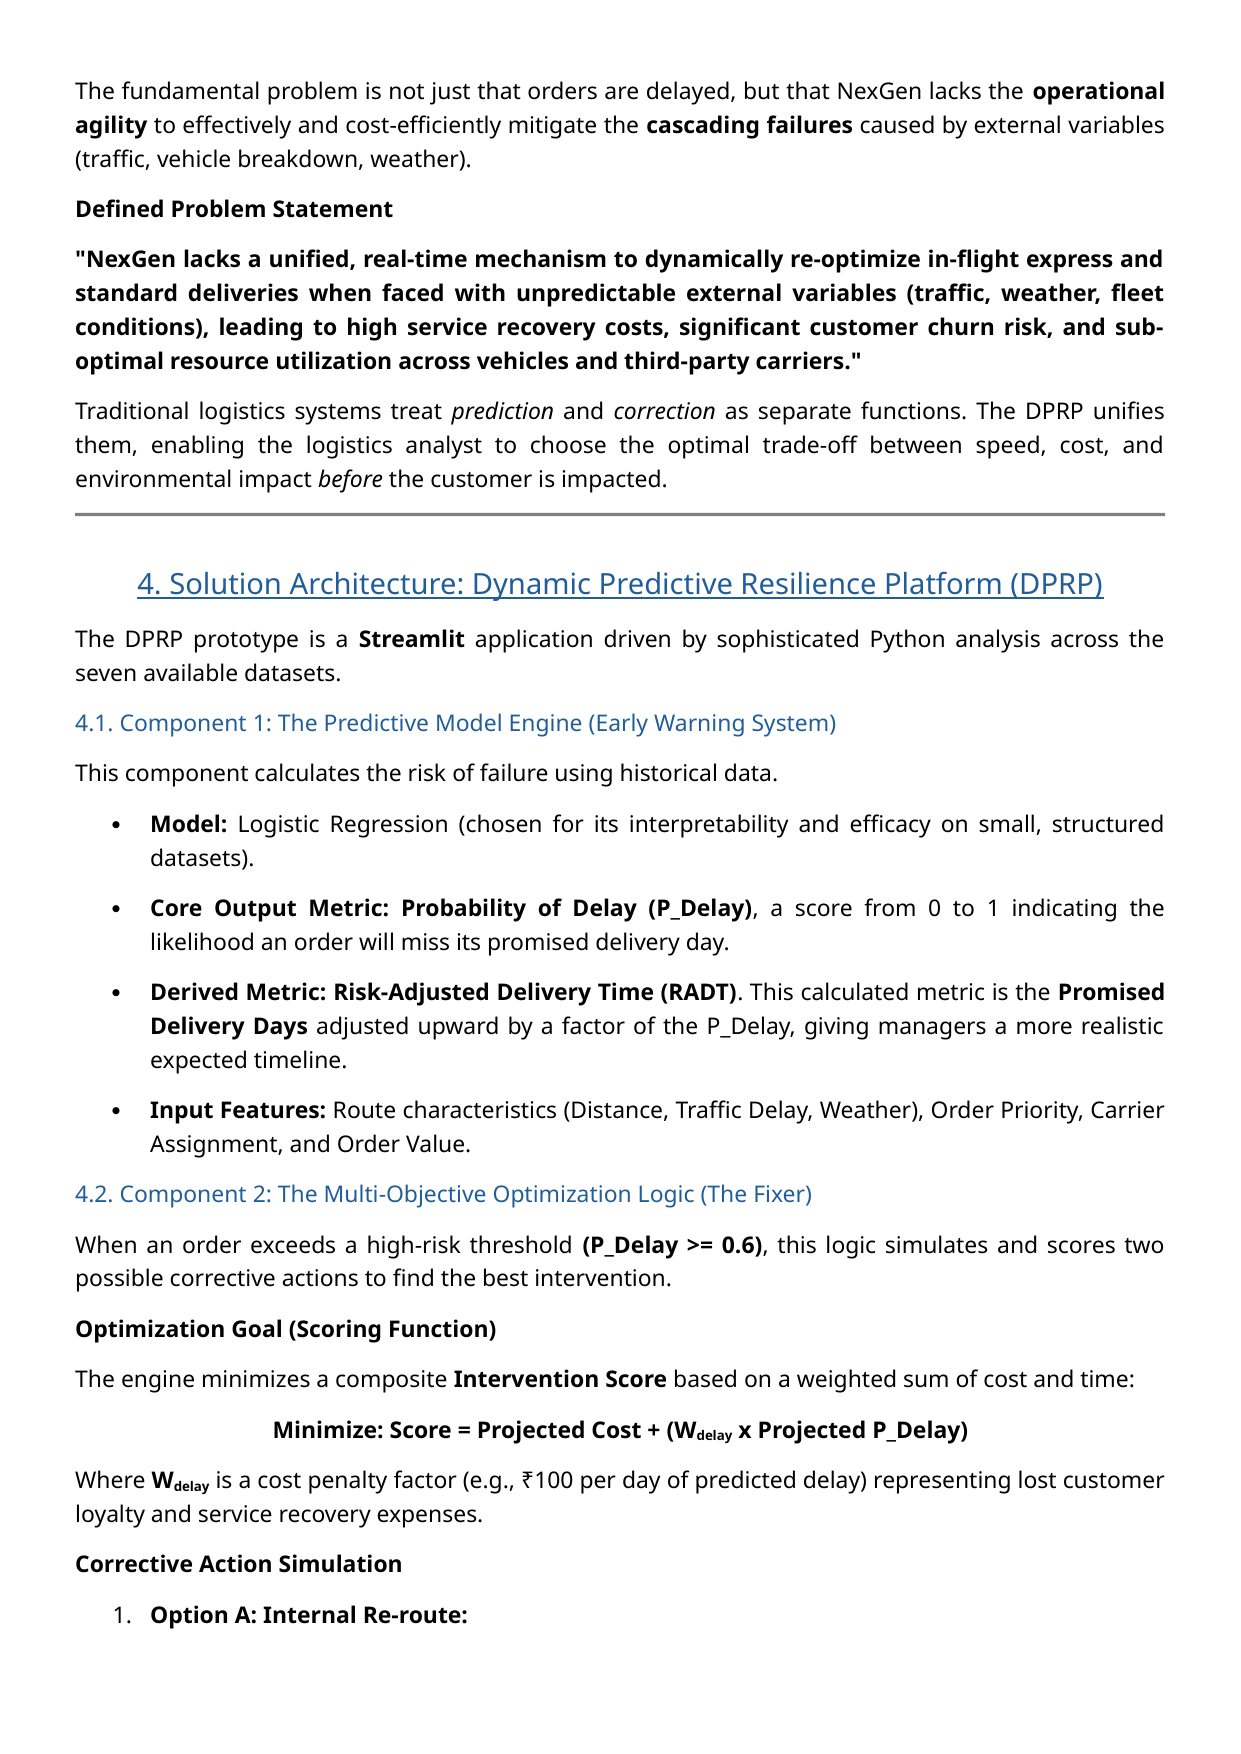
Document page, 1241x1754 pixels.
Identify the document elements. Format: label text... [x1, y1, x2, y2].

text "NexGen lacks a unified, real-time mechanism to dynamically re-optimize in-flight express and standard deliveries when faced with unpredictable external variables (traffic, weather, fleet conditions), leading to high service recovery costs, significant customer churn risk, and sub-optimal resource utilization across vehicles and third-party carriers." [75, 243, 1165, 376]
text 4. Solution Architecture: Dynamic Predictive Resilience Platform (DPRP) [75, 563, 1165, 603]
text Minimize: Score = Projected Cost + (Wdelay x Projected P_Delay) [75, 1414, 1165, 1445]
list Input Features: Route characteristics (Distance, Traffic Delay, Weather), Order Priority, Carrier Assignment, and Order Value. [112, 1094, 1165, 1159]
text Where Wdelay is a cost penalty factor (e.g., ₹100 per day of predicted delay) representing lost customer loyalty and service recovery expenses. [75, 1464, 1165, 1529]
text Defined Problem Statement [75, 193, 1165, 224]
list Model: Logistic Regression (chosen for its interpretability and efficacy on small, structured datasets). [112, 808, 1165, 873]
text When an order exceeds a high-risk threshold (P_Delay >= 0.6), this logic simulates and scores two possible corrective actions to find the best intervention. [75, 1229, 1165, 1294]
text Optimization Goal (Scoring Function) [75, 1313, 1165, 1344]
list Core Output Metric: Probability of Delay (P_Delay), a score from 0 to 1 indicating the likelihood an order will miss its promised delivery day. [112, 892, 1165, 957]
list Option A: Internal Re-route: [112, 1599, 1165, 1630]
text The engine minimizes a composite Intervention Score based on a weighted sum of cost and time: [75, 1363, 1165, 1394]
text 4.2. Component 2: The Multi-Objective Optimization Logic (The Fixer) [75, 1178, 1165, 1209]
list Derived Metric: Risk-Adjusted Delivery Time (RADT). This calculated metric is the Promised Delivery Days adjusted upward by a factor of the P_Delay, giving managers a more realistic expected timeline. [112, 976, 1165, 1075]
text Corrective Action Simulation [75, 1548, 1165, 1579]
text Traditional logistics systems treat prediction and correction as separate functions. The DPRP unifies them, enabling the logistics analyst to choose the optimal trade-off between speed, cost, and environmental impact before the customer is impacted. [75, 395, 1165, 494]
text 4.1. Component 1: The Predictive Model Engine (Early Warning System) [75, 707, 1165, 738]
text The fundamental problem is not just that orders are delayed, but that NexGen lacks the operational agility to effectively and cost-efficiently mitigate the cascading failures caused by external variables (traffic, vehicle breakdown, weather). [75, 75, 1165, 174]
text The DPRP prototype is a Streamlit application driven by sophisticated Python analysis across the seven available datasets. [75, 623, 1165, 688]
text This component calculates the risk of failure using historical data. [75, 757, 1165, 789]
